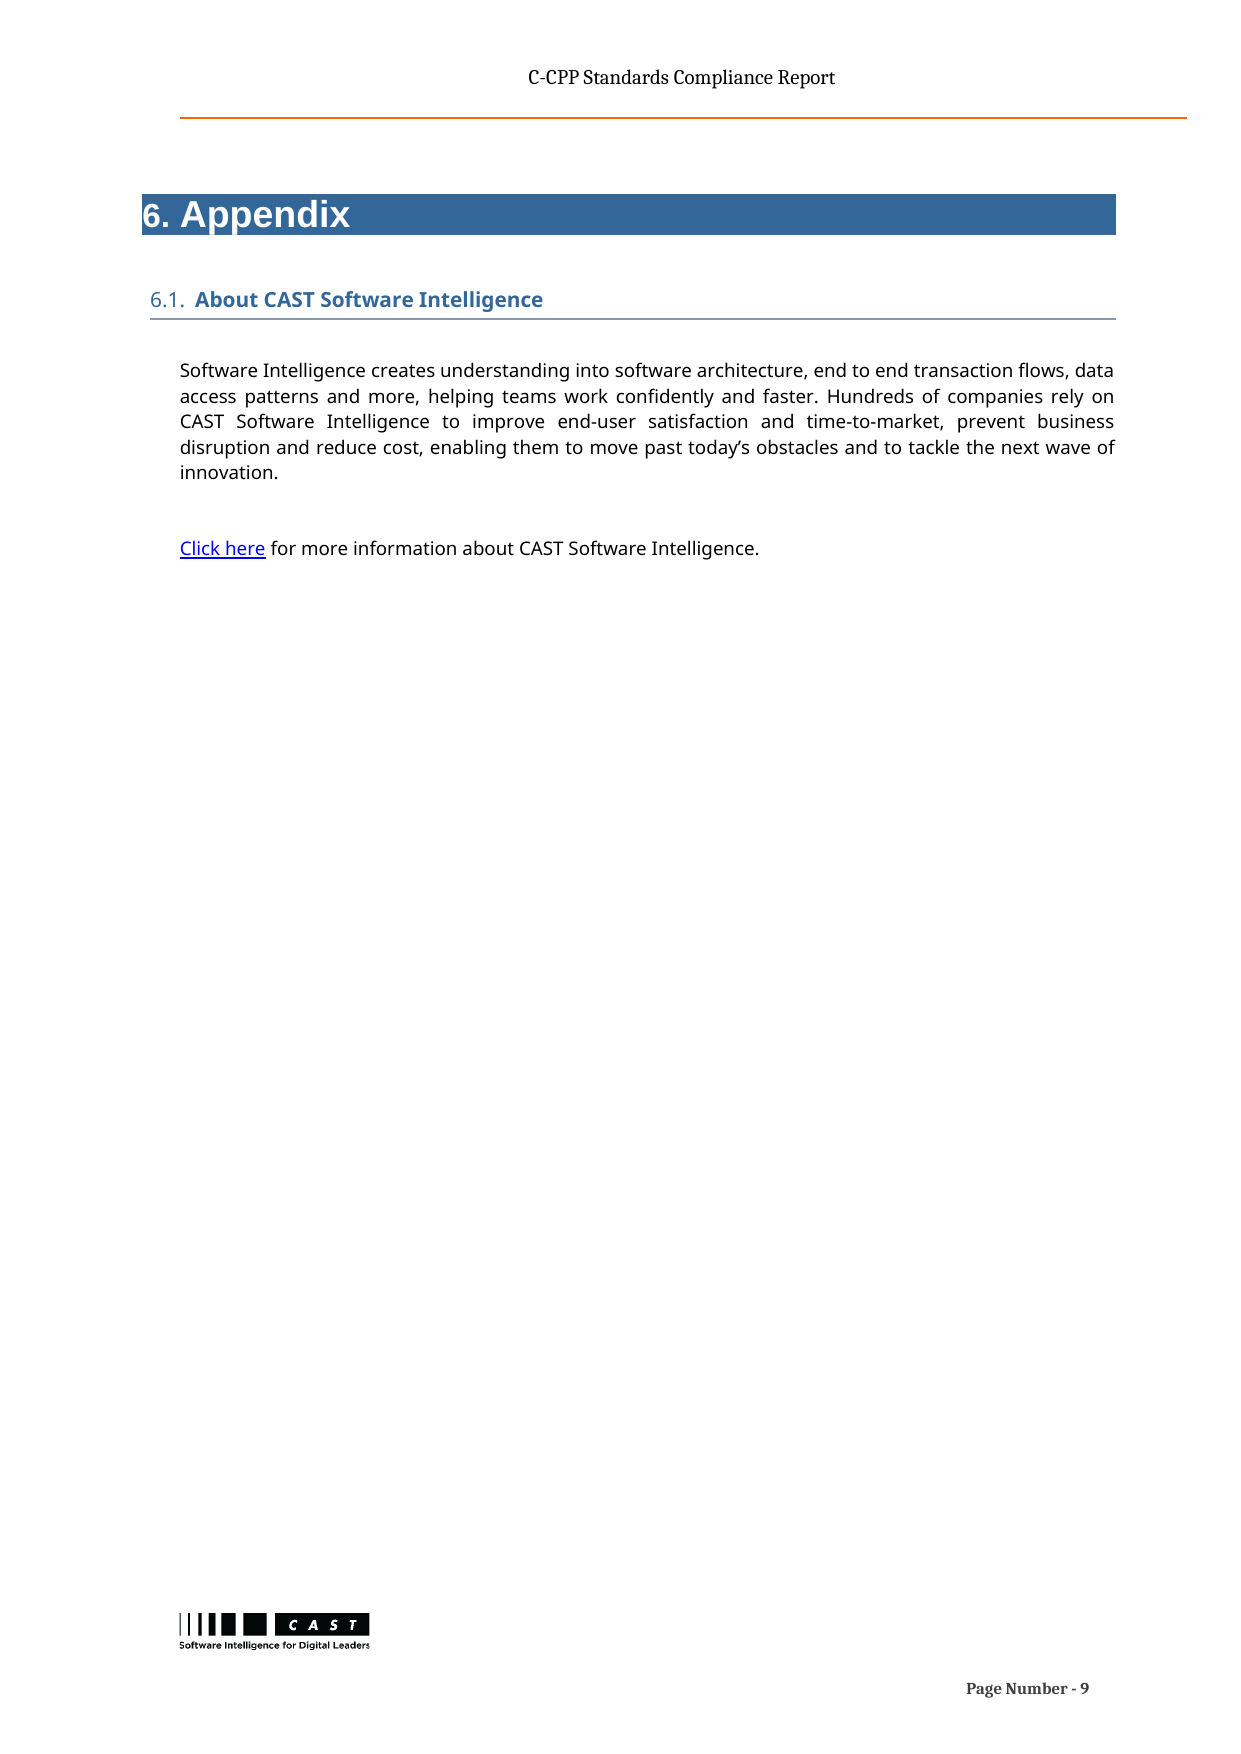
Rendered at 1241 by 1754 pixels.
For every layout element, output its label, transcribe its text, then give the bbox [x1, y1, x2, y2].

text Software Intelligence creates understanding into software architecture, end to end transaction flows, data access patterns and more, helping teams work confidently and faster. Hundreds of companies rely on CAST Software Intelligence to improve end-user satisfaction and time-to-market, prevent business disruption and reduce cost, enabling them to move past today’s obstacles and to tackle the next wave of innovation. [179, 358, 1116, 485]
subtitle About CAST Software Intelligence [150, 285, 1116, 318]
text Click here for more information about CAST Software Intelligence. [179, 536, 1116, 561]
picture [179, 1613, 370, 1651]
subtitle Appendix [142, 194, 1116, 235]
